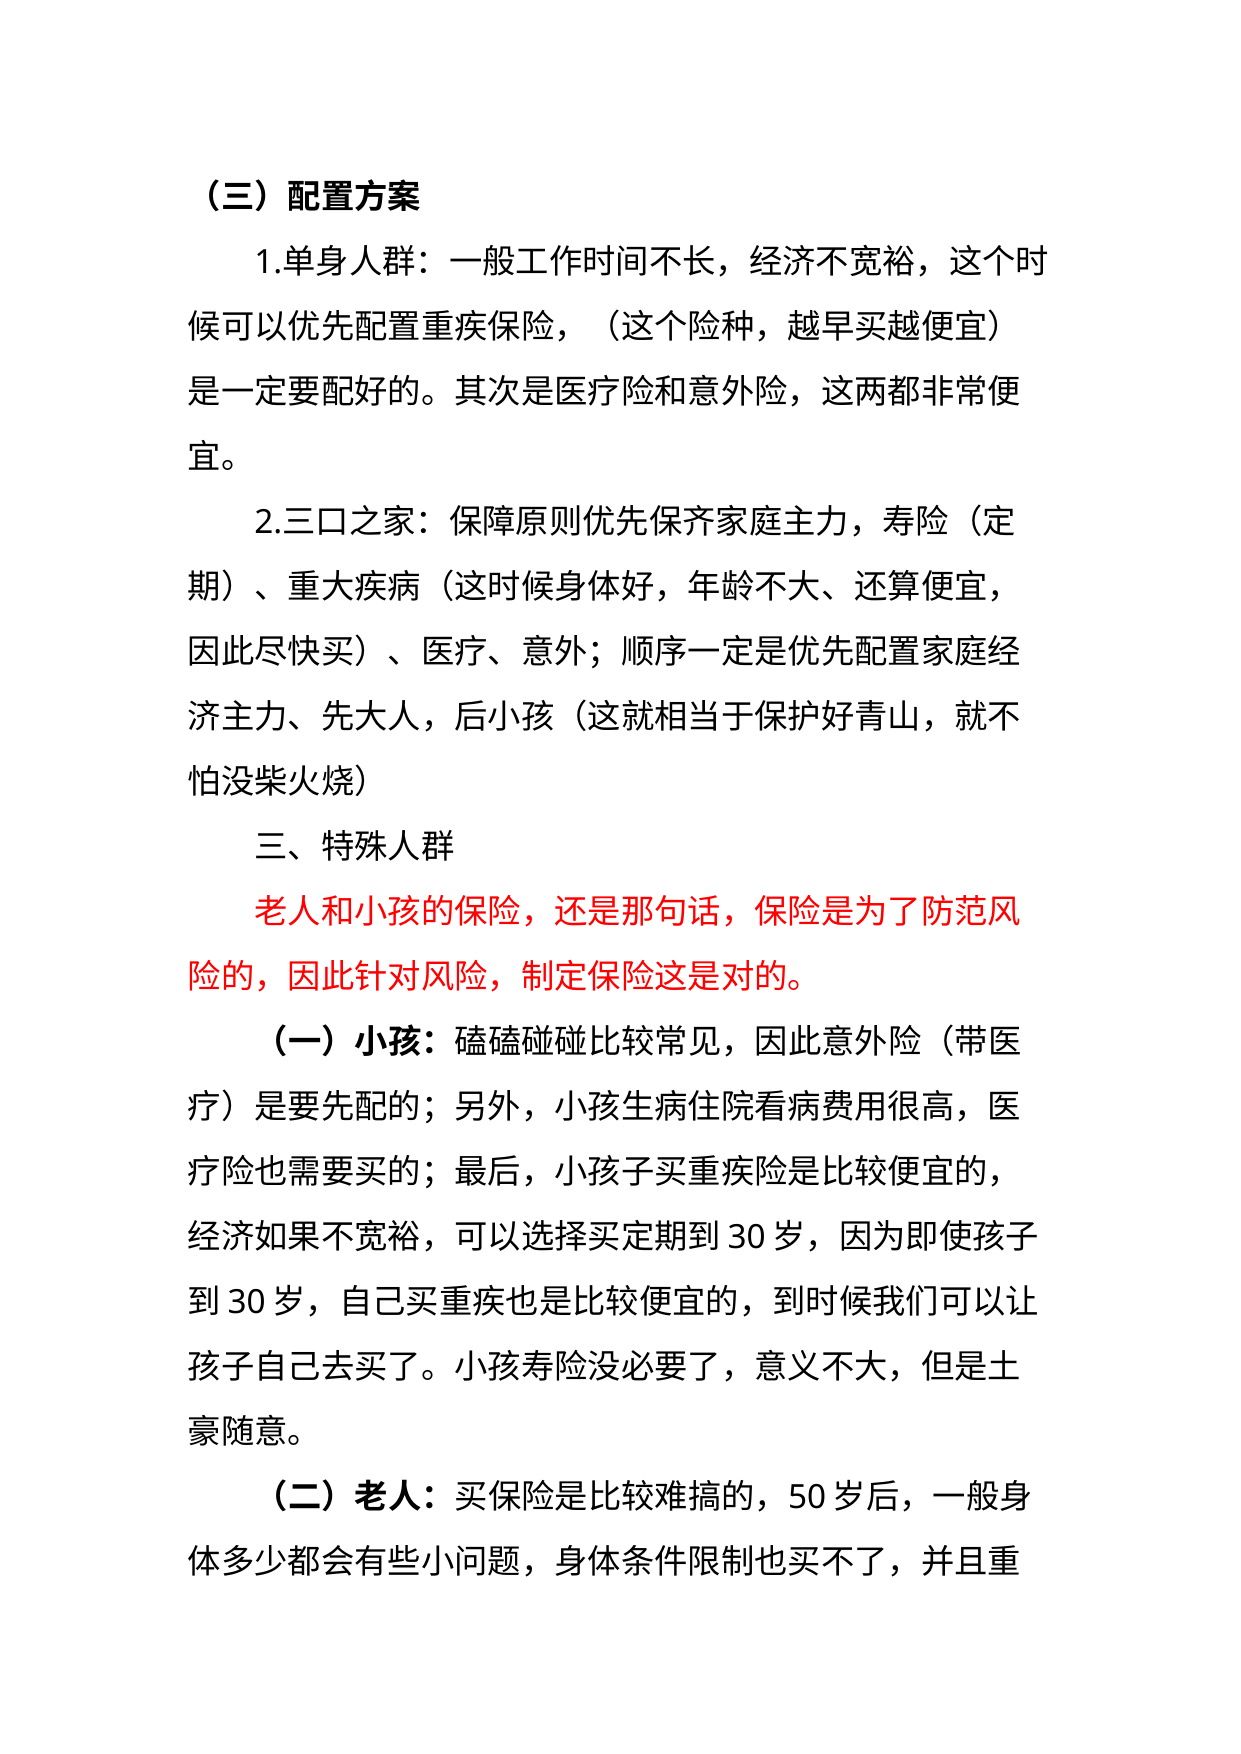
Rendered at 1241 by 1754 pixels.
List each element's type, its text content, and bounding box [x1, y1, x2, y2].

list 配置方案 [187, 162, 1053, 227]
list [187, 1462, 1053, 1592]
list 2.三口之家：保障原则优先保齐家庭主力，寿险（定期）、重大疾病（这时候身体好，年龄不大、还算便宜，因此尽快买）、医疗、意外；顺序一定是优先配置家庭经济主力、先大人，后小孩（这就相当于保护好青山，就不怕没柴火烧） [187, 487, 1053, 812]
list 1.单身人群：一般工作时间不长，经济不宽裕，这个时候可以优先配置重疾保险，（这个险种，越早买越便宜）是一定要配好的。其次是医疗险和意外险，这两都非常便宜。 [187, 227, 1053, 487]
list 特殊人群 [187, 812, 1053, 877]
list 老人和小孩的保险，还是那句话，保险是为了防范风险的，因此针对风险，制定保险这是对的。 [187, 877, 1053, 1007]
list （一）小孩：磕磕碰碰比较常见，因此意外险（带医疗）是要先配的；另外，小孩生病住院看病费用很高，医疗险也需要买的；最后，小孩子买重疾险是比较便宜的，经济如果不宽裕，可以选择买定期到30岁，因为即使孩子到30岁，自己买重疾也是比较便宜的，到时候我们可以让孩子自己去买了。小孩寿险没必要了，意义不大，但是土豪随意。 [187, 1007, 1053, 1462]
